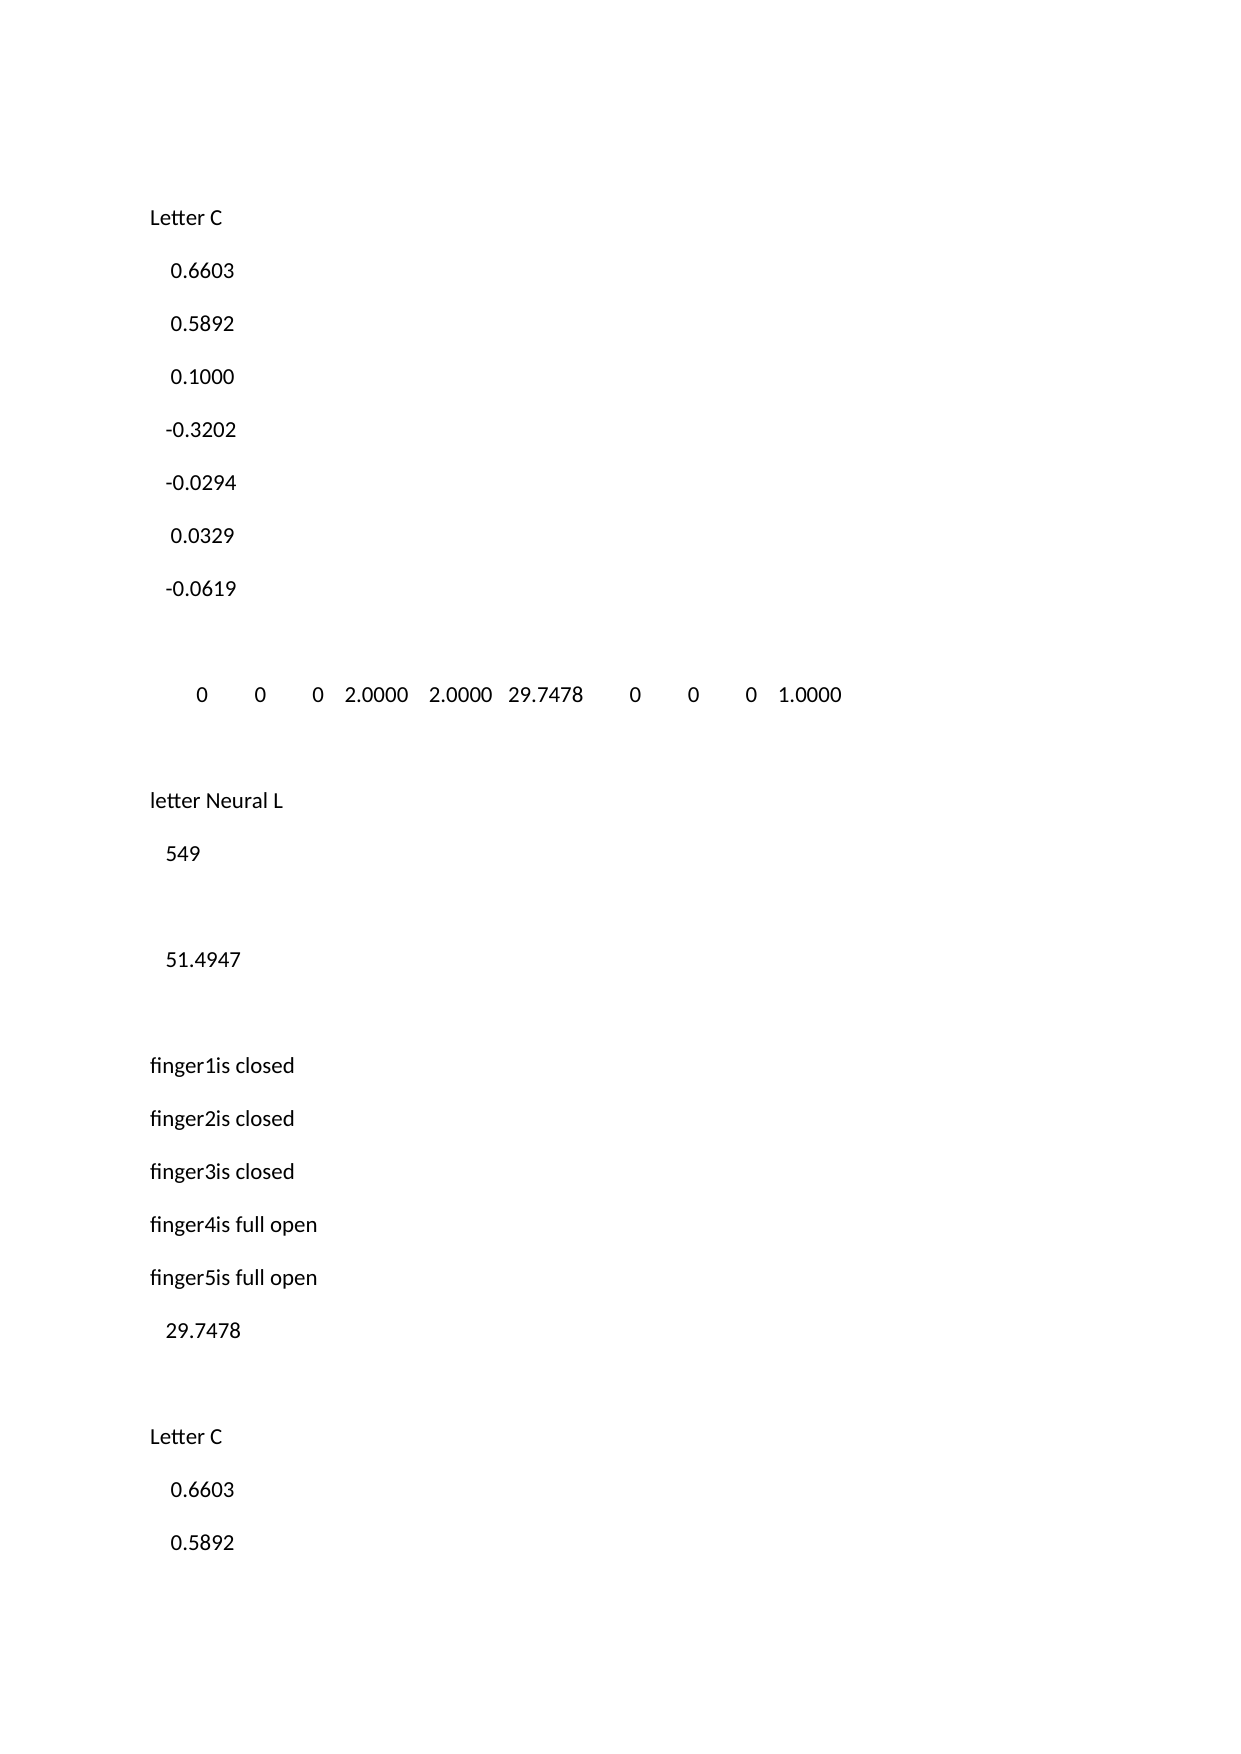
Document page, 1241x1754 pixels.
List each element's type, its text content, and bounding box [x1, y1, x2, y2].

text 51.4947 [150, 945, 1090, 973]
text 29.7478 [150, 1316, 1090, 1344]
text Letter C [150, 1422, 1090, 1451]
text -0.0619 [150, 574, 1090, 602]
text finger2is closed [150, 1104, 1090, 1132]
text 0.0329 [150, 521, 1090, 549]
text 0.5892 [150, 1528, 1090, 1557]
text finger3is closed [150, 1157, 1090, 1185]
text -0.3202 [150, 415, 1090, 443]
text 0.1000 [150, 362, 1090, 390]
text finger1is closed [150, 1051, 1090, 1079]
text letter Neural L [150, 786, 1090, 814]
text finger5is full open [150, 1263, 1090, 1291]
text Letter C [150, 203, 1090, 231]
text 549 [150, 839, 1090, 867]
text 0 0 0 2.0000 2.0000 29.7478 0 0 0 1.0000 [150, 680, 1090, 708]
text 0.6603 [150, 1476, 1090, 1503]
text 0.5892 [150, 309, 1090, 337]
text finger4is full open [150, 1210, 1090, 1238]
text 0.6603 [150, 256, 1090, 284]
text -0.0294 [150, 468, 1090, 496]
